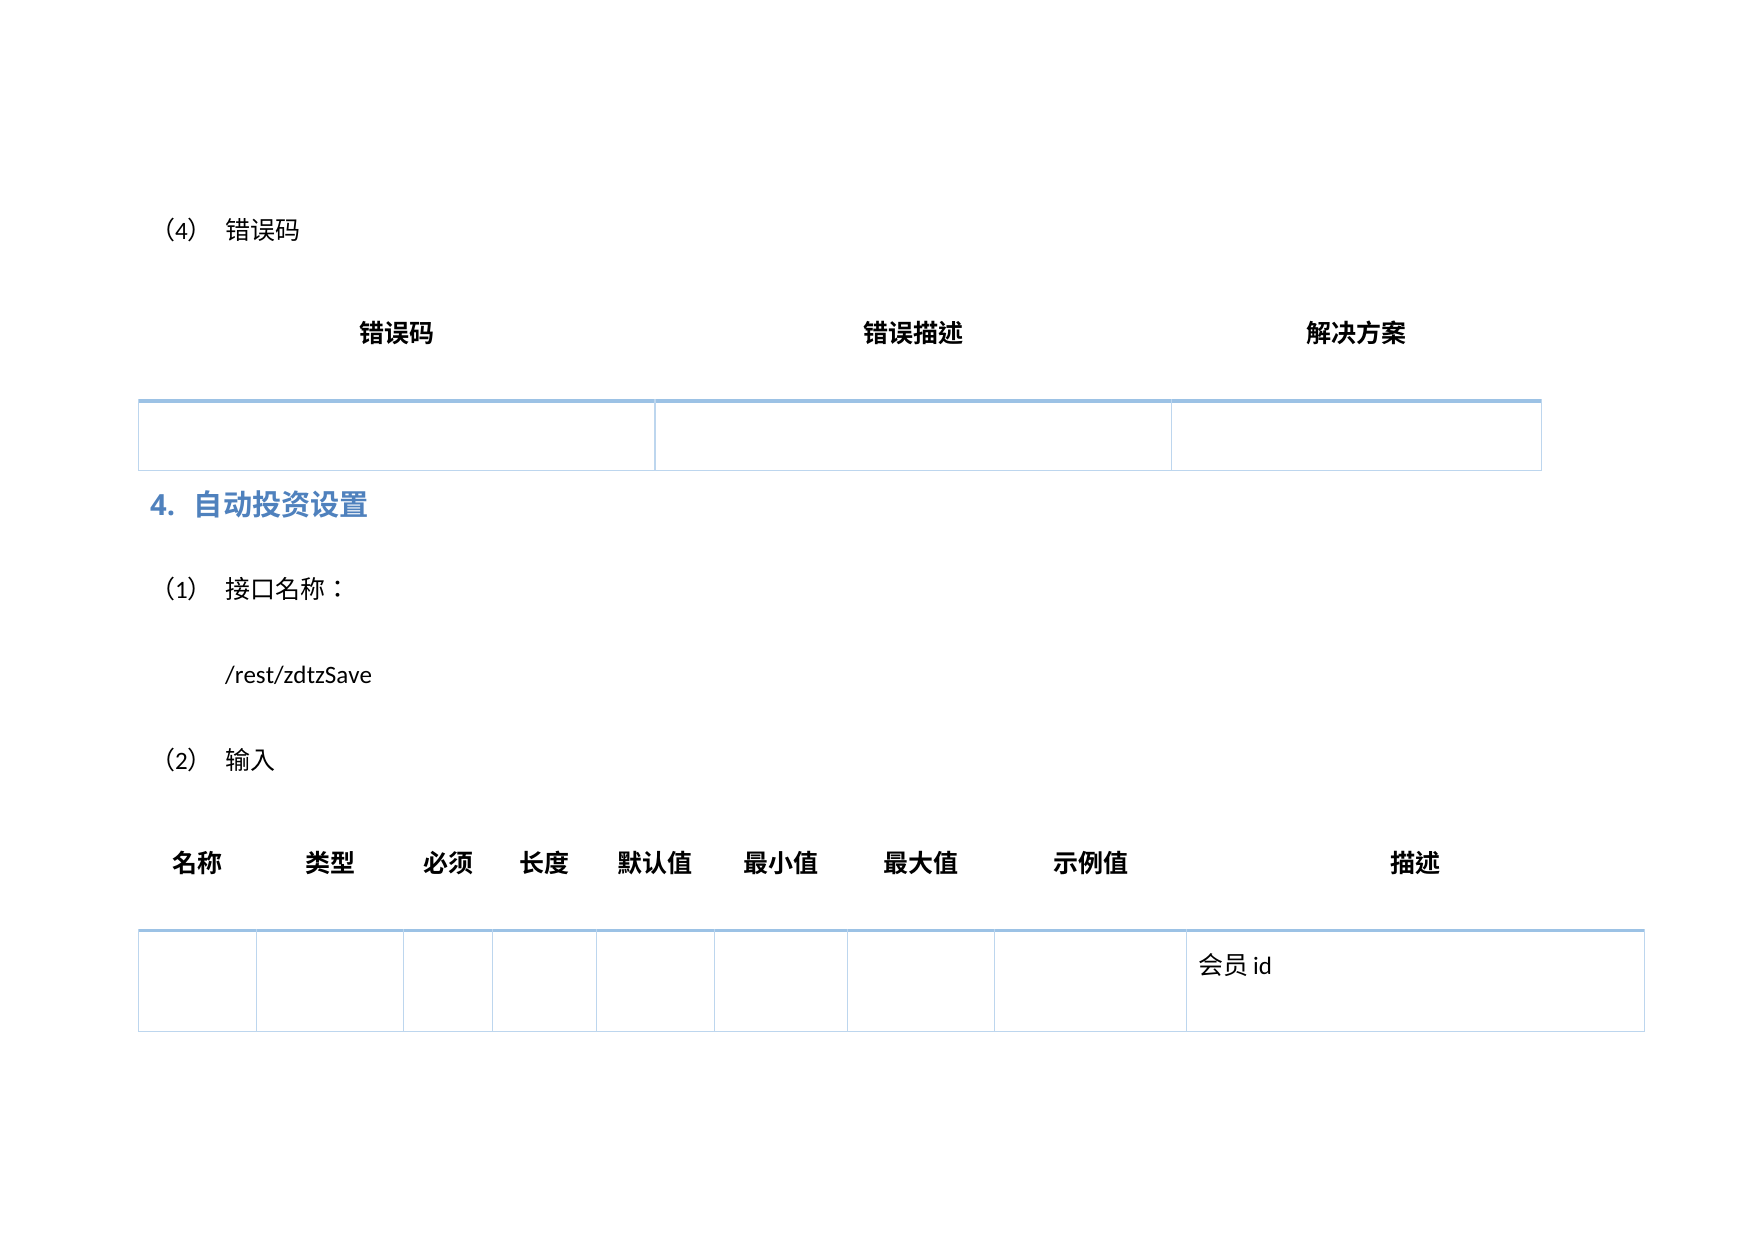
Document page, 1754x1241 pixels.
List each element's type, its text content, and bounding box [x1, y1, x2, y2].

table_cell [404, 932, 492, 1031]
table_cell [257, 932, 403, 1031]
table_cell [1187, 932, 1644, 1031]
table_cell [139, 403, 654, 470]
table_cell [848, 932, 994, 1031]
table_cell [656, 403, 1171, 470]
list 接口名称： [150, 556, 1604, 621]
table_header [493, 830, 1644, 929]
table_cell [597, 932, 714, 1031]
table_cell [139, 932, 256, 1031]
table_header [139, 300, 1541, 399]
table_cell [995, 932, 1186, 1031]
text /rest/zdtzSave [225, 659, 1604, 691]
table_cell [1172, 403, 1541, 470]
list 错误码 [150, 198, 1604, 263]
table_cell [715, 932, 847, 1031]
list 输入 [150, 727, 1604, 792]
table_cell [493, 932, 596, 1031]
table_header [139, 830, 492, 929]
subtitle 自动投资设置 [150, 471, 1604, 536]
